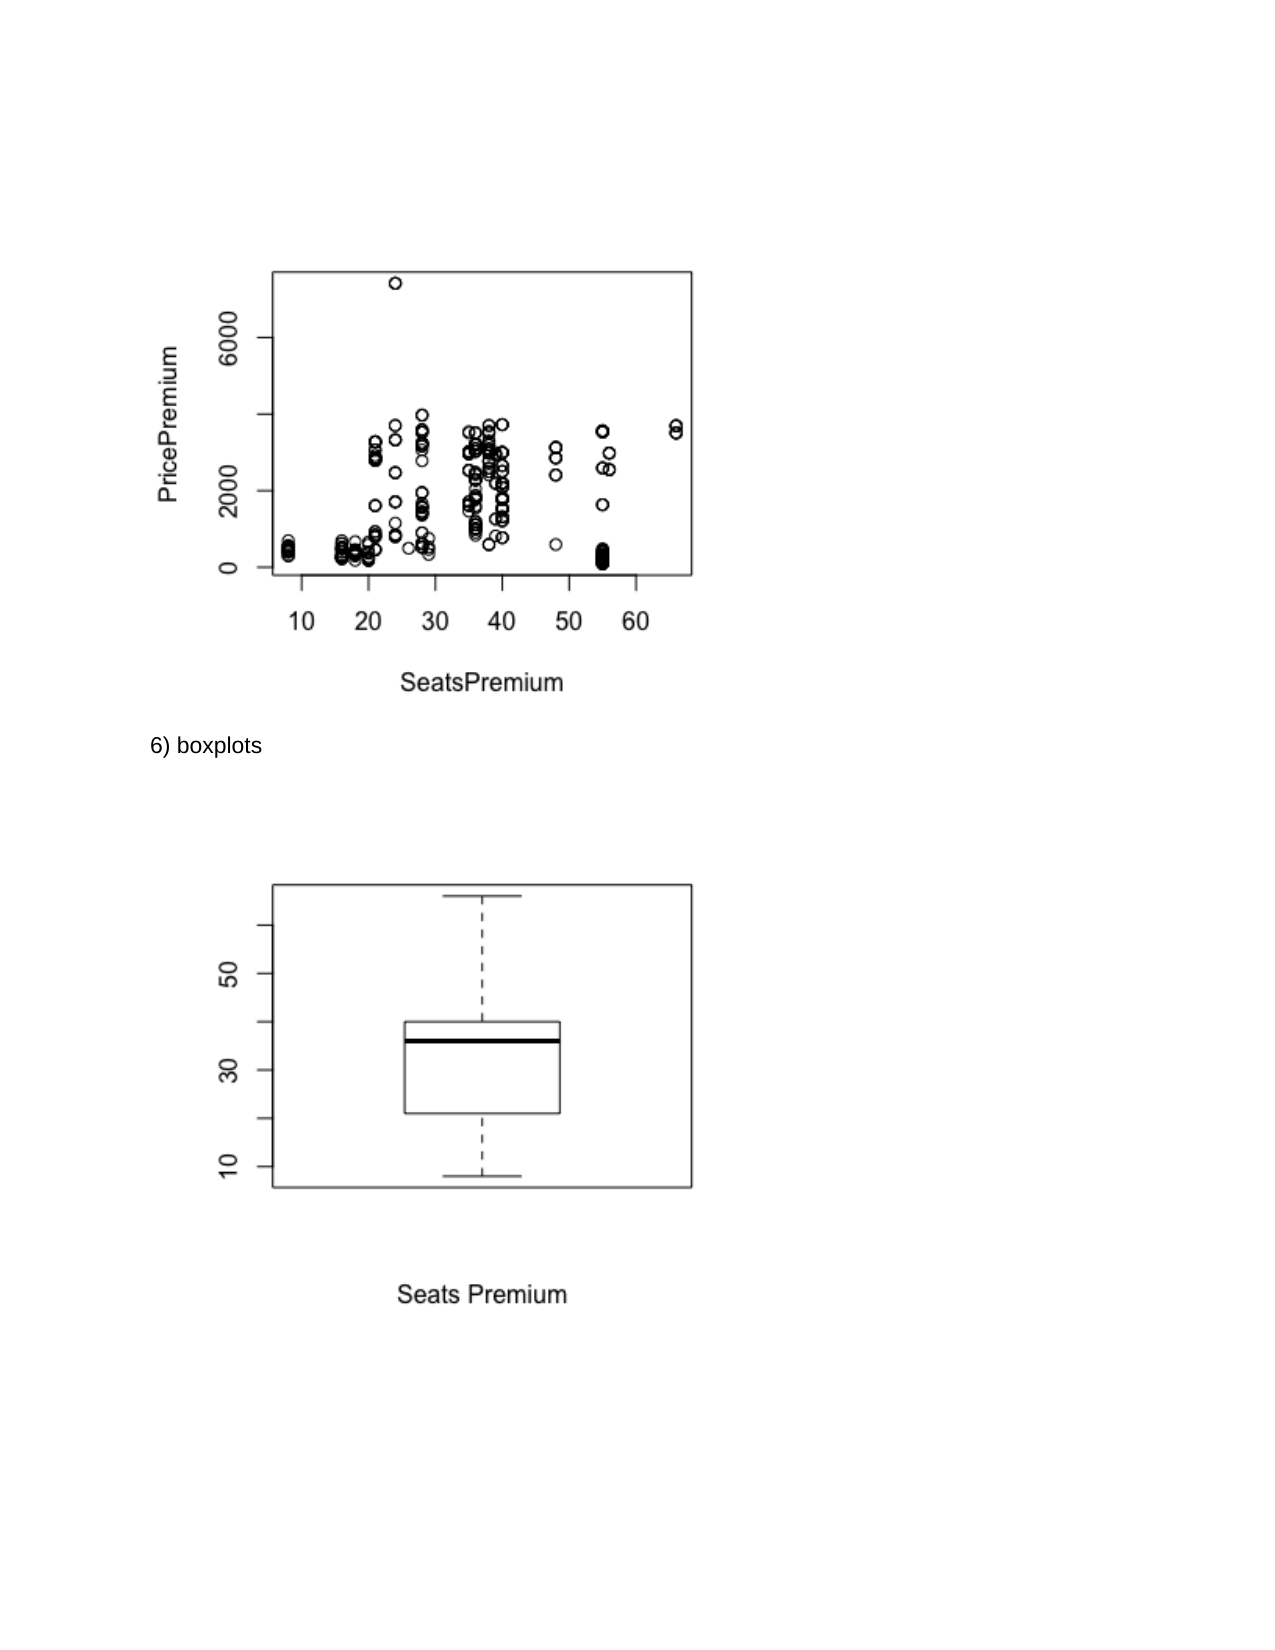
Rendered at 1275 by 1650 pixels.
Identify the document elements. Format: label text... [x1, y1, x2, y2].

text 6) boxplots [150, 732, 1125, 758]
picture [150, 762, 755, 1341]
picture [150, 150, 755, 729]
